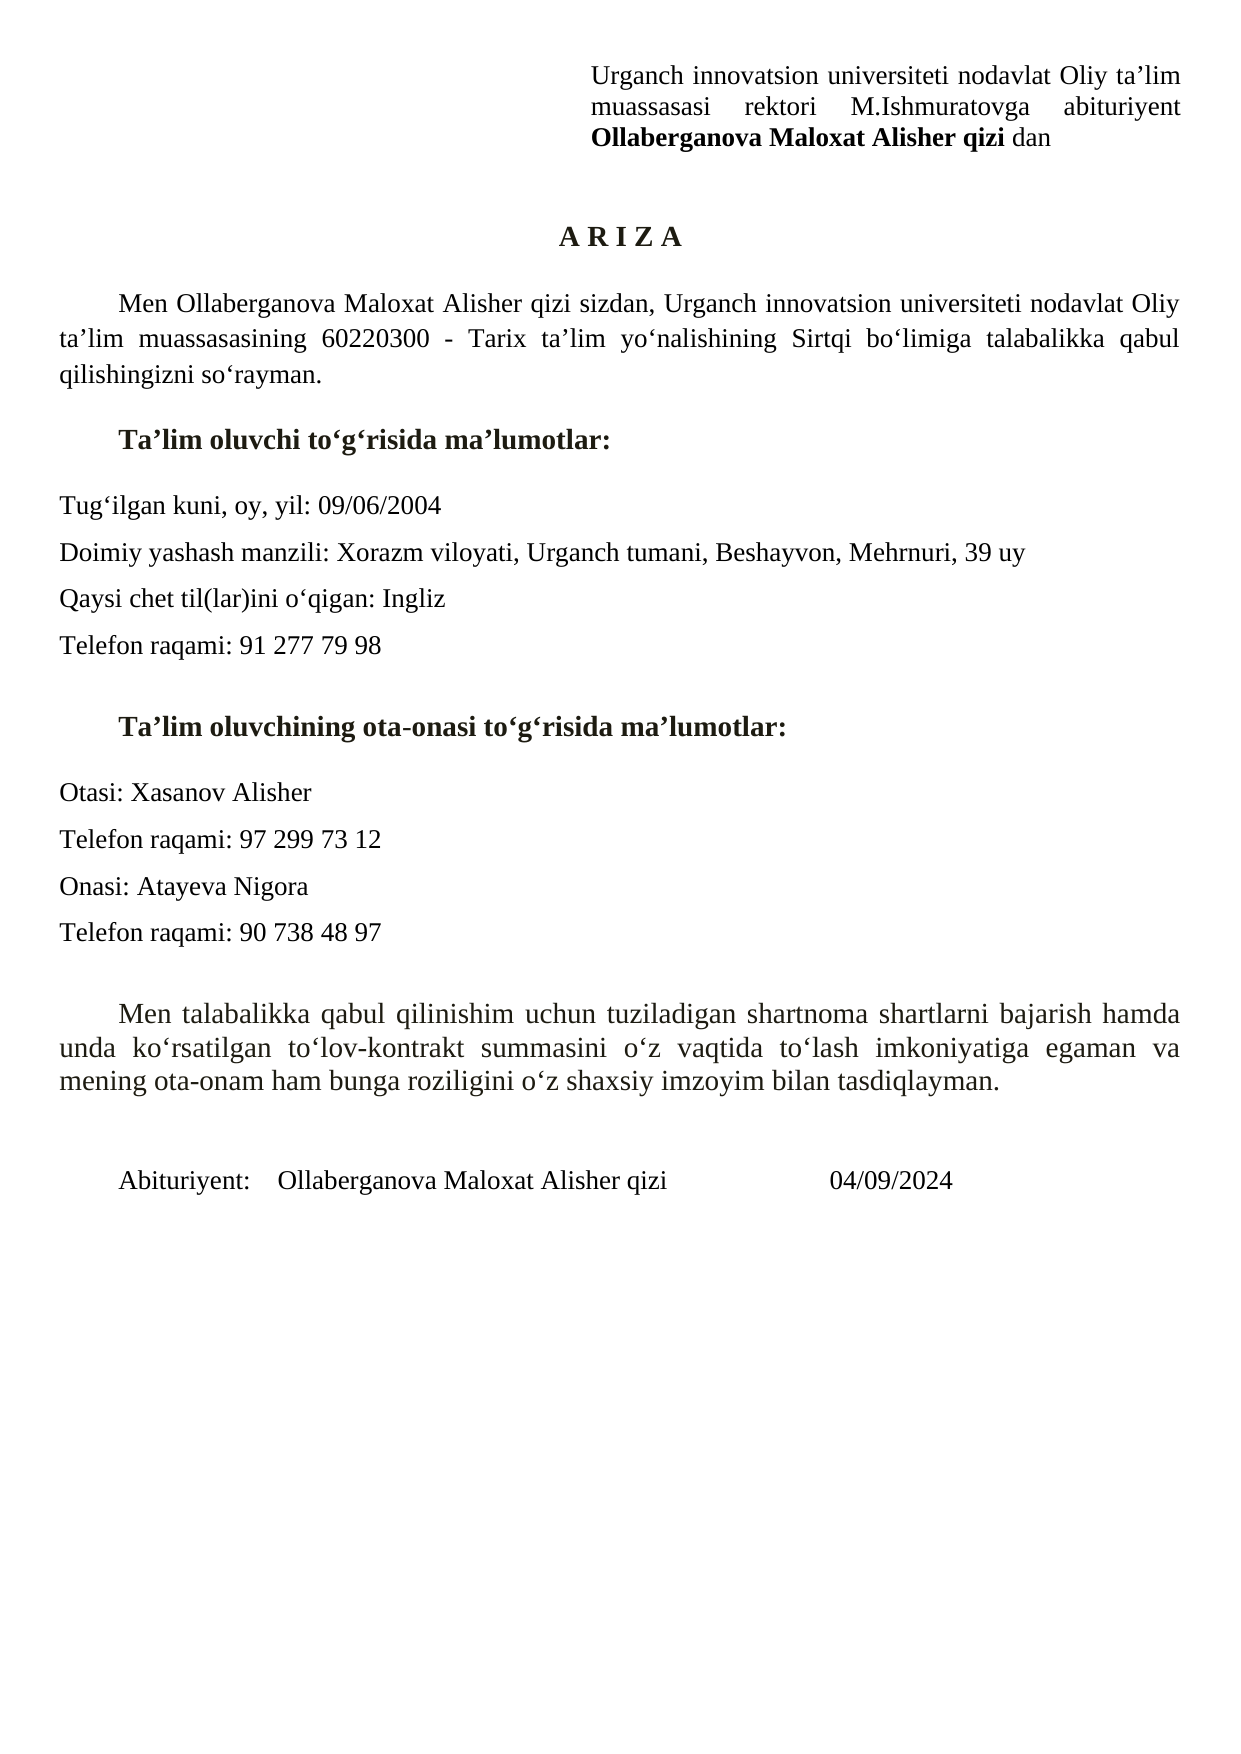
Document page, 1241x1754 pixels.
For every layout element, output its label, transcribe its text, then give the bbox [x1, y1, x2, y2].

text Doimiy yashash manzili: Xorazm viloyati, Urganch tumani, Beshayvon, Mehrnuri, 39 uy [59, 536, 1181, 567]
text Telefon raqami: 90 738 48 97 [59, 916, 1181, 947]
text Telefon raqami: 91 277 79 98 [59, 629, 1181, 660]
text Men Ollaberganova Maloxat Alisher qizi sizdan, Urganch innovatsion universiteti nodavlat Oliy ta’lim muassasasining 60220300 - Tarix ta’lim yo‘nalishining Sirtqi bo‘limiga talabalikka qabul qilishingizni so‘rayman. [59, 287, 1181, 389]
text Otasi: Xasanov Alisher [59, 776, 1181, 807]
text Abituriyent: Ollaberganova Maloxat Alisher qizi 04/09/2024 [59, 1164, 1181, 1195]
text Ta’lim oluvchi to‘g‘risida ma’lumotlar: [59, 422, 1181, 455]
text Urganch innovatsion universiteti nodavlat Oliy ta’lim muassasasi rektori M.Ishmuratovga abituriyent Ollaberganova Maloxat Alisher qizi dan [591, 59, 1181, 152]
text Ta’lim oluvchining ota-onasi to‘g‘risida ma’lumotlar: [59, 709, 1181, 743]
text A R I Z A [59, 219, 1181, 253]
text Telefon raqami: 97 299 73 12 [59, 823, 1181, 854]
text Men talabalikka qabul qilinishim uchun tuziladigan shartnoma shartlarni bajarish hamda unda ko‘rsatilgan to‘lov-kontrakt summasini o‘z vaqtida to‘lash imkoniyatiga egaman va mening ota-onam ham bunga roziligini oʻz shaxsiy imzoyim bilan tasdiqlayman. [59, 996, 1181, 1097]
text Tug‘ilgan kuni, oy, yil: 09/06/2004 [59, 489, 1181, 520]
text Qaysi chet til(lar)ini o‘qigan: Ingliz [59, 582, 1181, 613]
text Onasi: Atayeva Nigora [59, 869, 1181, 901]
